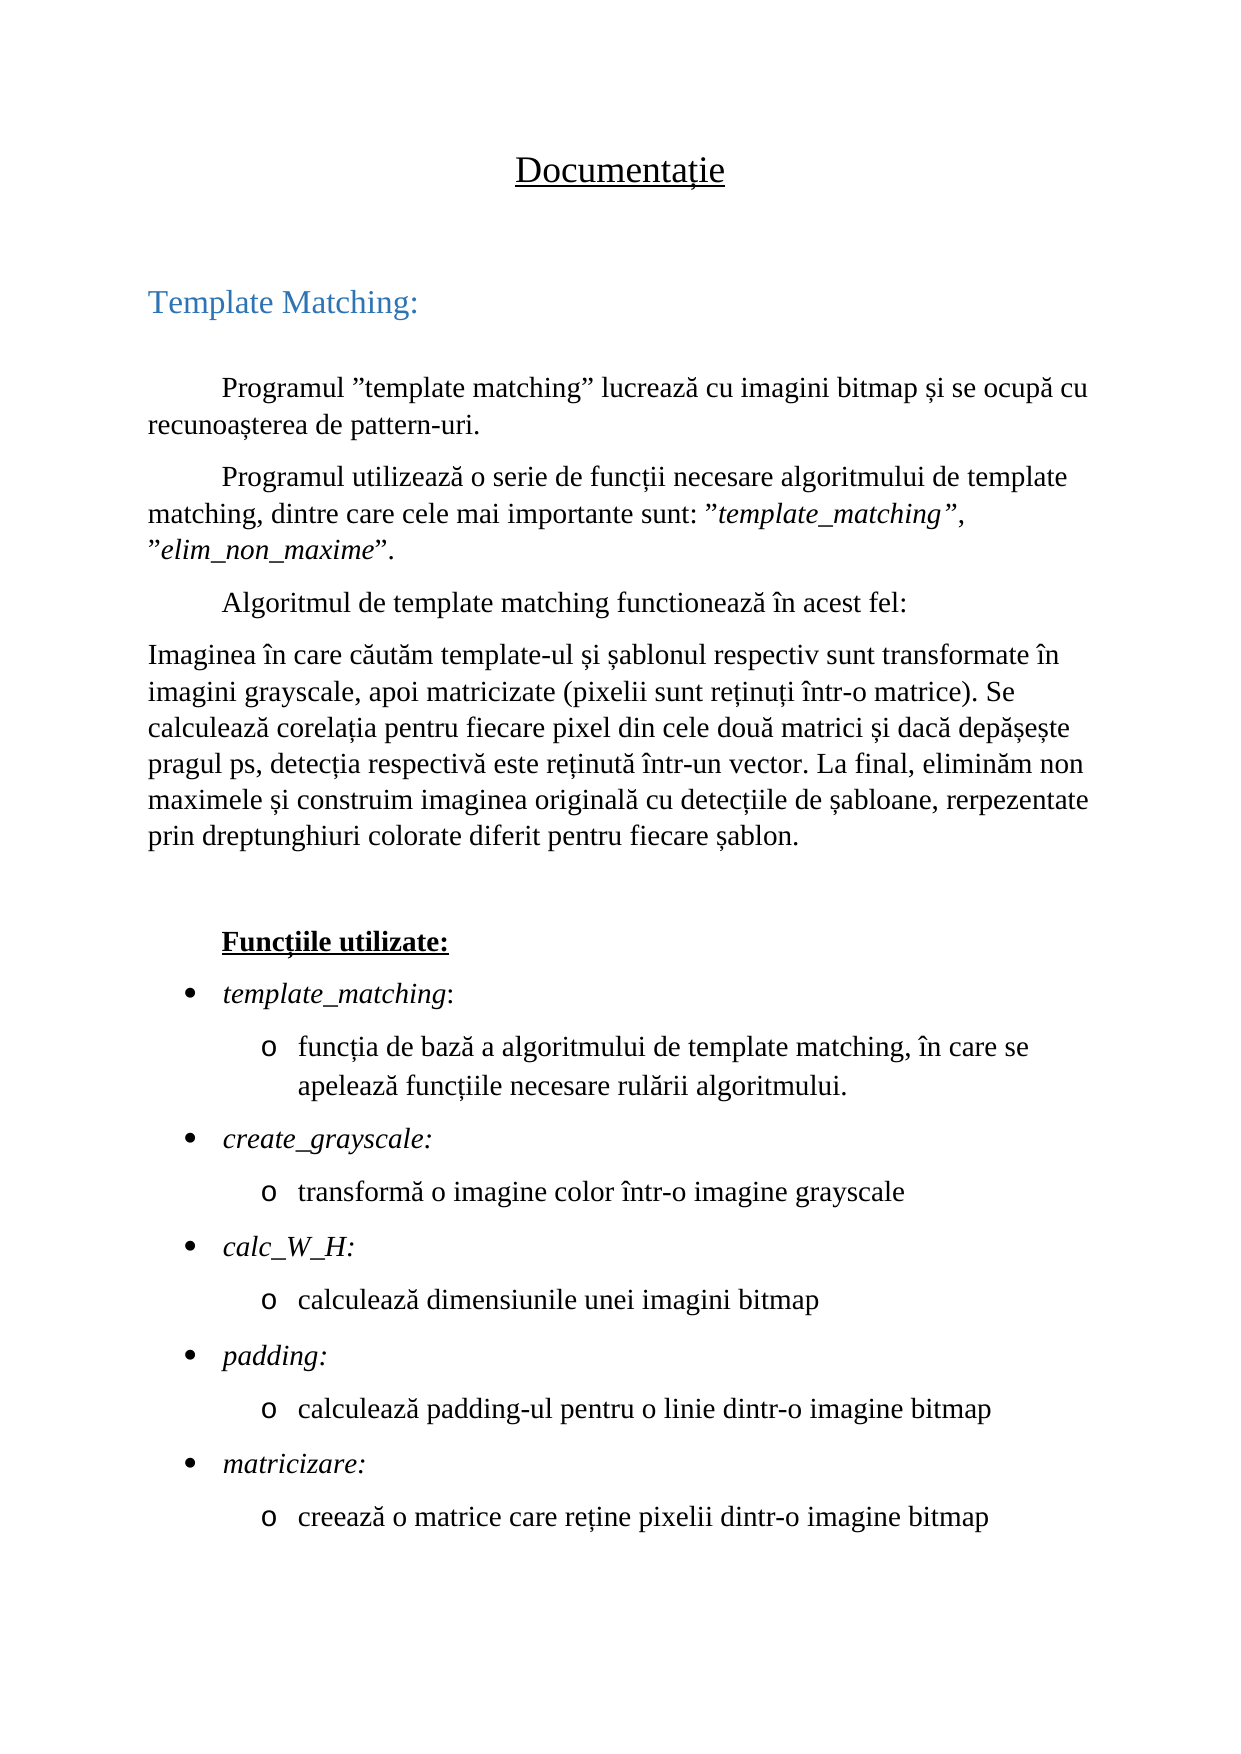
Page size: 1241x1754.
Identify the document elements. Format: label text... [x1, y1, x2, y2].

list calculează padding-ul pentru o linie dintr-o imagine bitmap [260, 1391, 1093, 1427]
list padding: [185, 1338, 1093, 1372]
text Programul utilizează o serie de funcții necesare algoritmului de template matching, dintre care cele mai importante sunt: ”template_matching”, ”elim_non_maxime”. [148, 459, 1093, 565]
list creează o matrice care reține pixelii dintr-o imagine bitmap [260, 1499, 1093, 1535]
text Documentație [148, 148, 1093, 191]
list transformă o imagine color într-o imagine grayscale [260, 1174, 1093, 1210]
subtitle Template Matching: [148, 282, 1093, 321]
list matricizare: [185, 1446, 1093, 1480]
list template_matching: [185, 977, 1093, 1010]
list create_grayscale: [185, 1121, 1093, 1155]
list calculează dimensiunile unei imagini bitmap [260, 1282, 1093, 1318]
list calc_W_H: [185, 1229, 1093, 1263]
list funcția de bază a algoritmului de template matching, în care se apelează funcțiile necesare rulării algoritmului. [260, 1029, 1093, 1102]
text Funcțiile utilizate: [148, 924, 1093, 957]
text Imaginea în care căutăm template-ul și șablonul respectiv sunt transformate în imagini grayscale, apoi matricizate (pixelii sunt reținuți într-o matrice). Se calculează corelația pentru fiecare pixel din cele două matrici și dacă depășește pragul ps, detecția respectivă este reținută într-un vector. La final, eliminăm non maximele și construim imaginea originală cu detecțiile de șabloane, rerpezentate prin dreptunghiuri colorate diferit pentru fiecare șablon. [148, 637, 1093, 852]
text Algoritmul de template matching functionează în acest fel: [148, 585, 1093, 618]
text Programul ”template matching” lucrează cu imagini bitmap și se ocupă cu recunoașterea de pattern-uri. [148, 371, 1093, 440]
